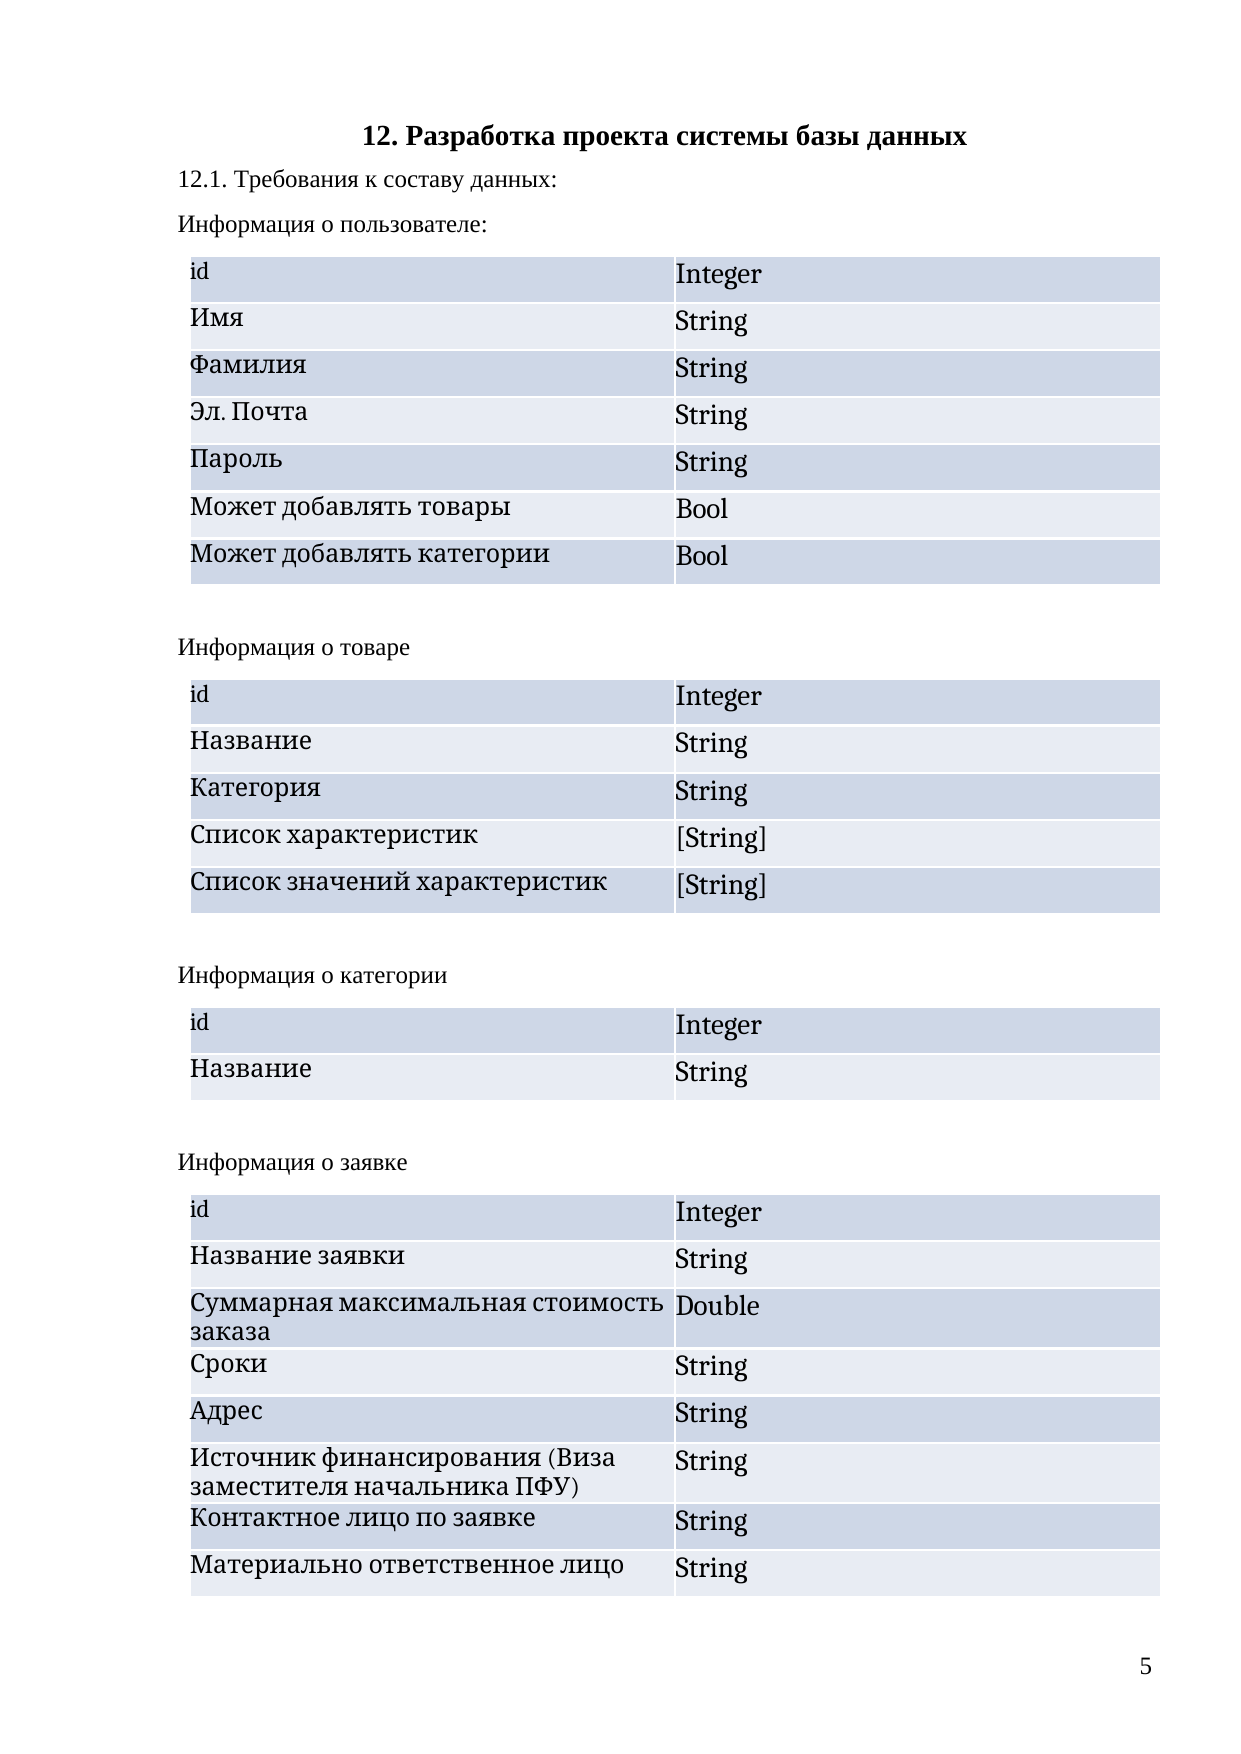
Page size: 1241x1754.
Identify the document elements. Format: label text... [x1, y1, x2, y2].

table_cell String [676, 1397, 1160, 1442]
table_cell Сроки [191, 1350, 674, 1394]
table_cell String [676, 1444, 1160, 1502]
table_cell Может добавлять категории [191, 540, 674, 584]
table_cell Контактное лицо по заявке [191, 1504, 674, 1549]
table_cell Адрес [191, 1397, 674, 1442]
table_cell Материально ответственное лицо [191, 1551, 674, 1596]
table_header id [191, 1195, 674, 1240]
table_cell String [676, 351, 1160, 396]
text Информация о товаре [177, 632, 1152, 661]
table_cell String [676, 304, 1160, 349]
table_header Integer [676, 257, 1160, 302]
table_cell Название [191, 1055, 674, 1100]
table_cell Пароль [191, 445, 674, 490]
text 12.1. Требования к составу данных: [177, 164, 1152, 193]
table_cell String [676, 398, 1160, 443]
table_cell Bool [676, 493, 1160, 537]
table_header id [191, 1008, 674, 1053]
table_cell Суммарная максимальная стоимость заказа [191, 1289, 674, 1347]
text Информация о заявке [177, 1147, 1152, 1176]
table_cell String [676, 445, 1160, 490]
table_cell String [676, 774, 1160, 819]
table_cell String [676, 727, 1160, 772]
table_cell Может добавлять товары [191, 493, 674, 537]
table_cell Эл. Почта [191, 398, 674, 443]
table_cell Фамилия [191, 351, 674, 396]
table_cell Категория [191, 774, 674, 819]
table_cell Имя [191, 304, 674, 349]
table_cell [String] [676, 821, 1160, 866]
table_header Integer [676, 680, 1160, 724]
table_cell String [676, 1055, 1160, 1100]
table_header id [191, 680, 674, 724]
table_header Integer [676, 1195, 1160, 1240]
text Информация о категории [177, 960, 1152, 989]
table_cell Double [676, 1289, 1160, 1347]
table_cell Bool [676, 540, 1160, 584]
table_cell [String] [676, 868, 1160, 913]
table_cell String [676, 1551, 1160, 1596]
table_cell Источник финансирования (Виза заместителя начальника ПФУ) [191, 1444, 674, 1502]
table_cell Список характеристик [191, 821, 674, 866]
table_header id [191, 257, 674, 302]
table_cell String [676, 1242, 1160, 1287]
text Информация о пользователе: [177, 209, 1152, 238]
table_cell Список значений характеристик [191, 868, 674, 913]
table_cell String [676, 1504, 1160, 1549]
table_cell Название заявки [191, 1242, 674, 1287]
table_cell String [676, 1350, 1160, 1394]
table_header Integer [676, 1008, 1160, 1053]
table_cell Название [191, 727, 674, 772]
subtitle 12. Разработка проекта системы базы данных [177, 118, 1152, 152]
